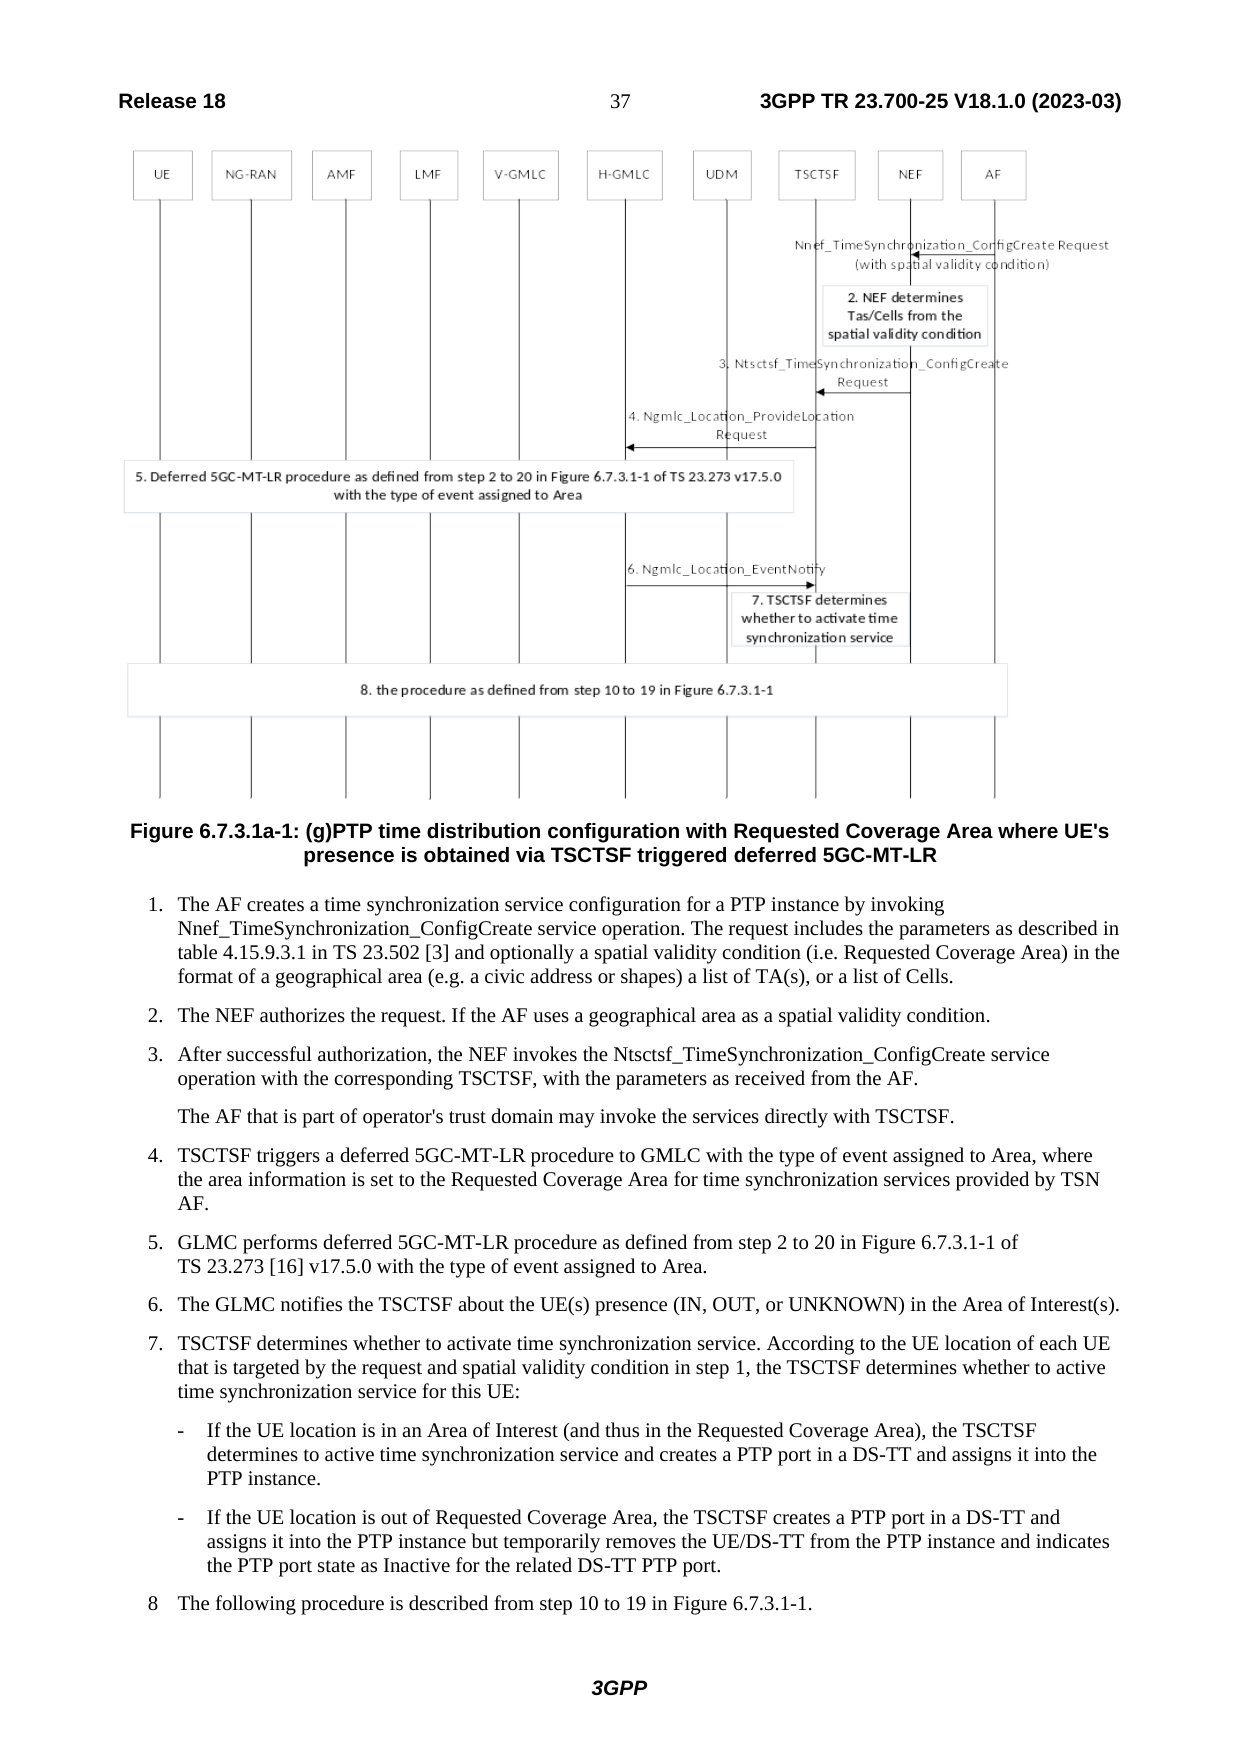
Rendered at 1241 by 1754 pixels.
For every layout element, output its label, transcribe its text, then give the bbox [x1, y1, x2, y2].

text - If the UE location is in an Area of Interest (and thus in the Requested Coverage Area), the TSCTSF determines to active time synchronization service and creates a PTP port in a DS-TT and assigns it into the PTP instance. [177, 1418, 1122, 1490]
text 4. TSCTSF triggers a deferred 5GC-MT-LR procedure to GMLC with the type of event assigned to Area, where the area information is set to the Requested Coverage Area for time synchronization services provided by TSN AF. [148, 1143, 1122, 1215]
text 2. The NEF authorizes the request. If the AF uses a geographical area as a spatial validity condition. [148, 1003, 1122, 1027]
text - If the UE location is out of Requested Coverage Area, the TSCTSF creates a PTP port in a DS-TT and assigns it into the PTP instance but temporarily removes the UE/DS-TT from the PTP instance and indicates the PTP port state as Inactive for the related DS-TT PTP port. [177, 1504, 1122, 1577]
text 5. GLMC performs deferred 5GC-MT-LR procedure as defined from step 2 to 20 in Figure 6.7.3.1-1 of TS 23.273 [16] v17.5.0 with the type of event assigned to Area. [148, 1230, 1122, 1278]
text 1. The AF creates a time synchronization service configuration for a PTP instance by invoking Nnef_TimeSynchronization_ConfigCreate service operation. The request includes the parameters as described in table 4.15.9.3.1 in TS 23.502 [3] and optionally a spatial validity condition (i.e. Requested Coverage Area) in the format of a geographical area (e.g. a civic address or shapes) a list of TA(s), or a list of Cells. [148, 892, 1122, 988]
text 8 The following procedure is described from step 10 to 19 in Figure 6.7.3.1-1. [148, 1591, 1122, 1615]
text Figure 6.7.3.1a-1: (g)PTP time distribution configuration with Requested Coverage Area where UE's presence is obtained via TSCTSF triggered deferred 5GC-MT-LR [118, 819, 1122, 867]
text 3. After successful authorization, the NEF invokes the Ntsctsf_TimeSynchronization_ConfigCreate service operation with the corresponding TSCTSF, with the parameters as received from the AF. [148, 1042, 1122, 1090]
text The AF that is part of operator's trust domain may invoke the services directly with TSCTSF. [148, 1104, 1122, 1128]
text 7. TSCTSF determines whether to activate time synchronization service. According to the UE location of each UE that is targeted by the request and spatial validity condition in step 1, the TSCTSF determines whether to active time synchronization service for this UE: [148, 1331, 1122, 1403]
text 6. The GLMC notifies the TSCTSF about the UE(s) presence (IN, OUT, or UNKNOWN) in the Area of Interest(s). [148, 1292, 1122, 1316]
